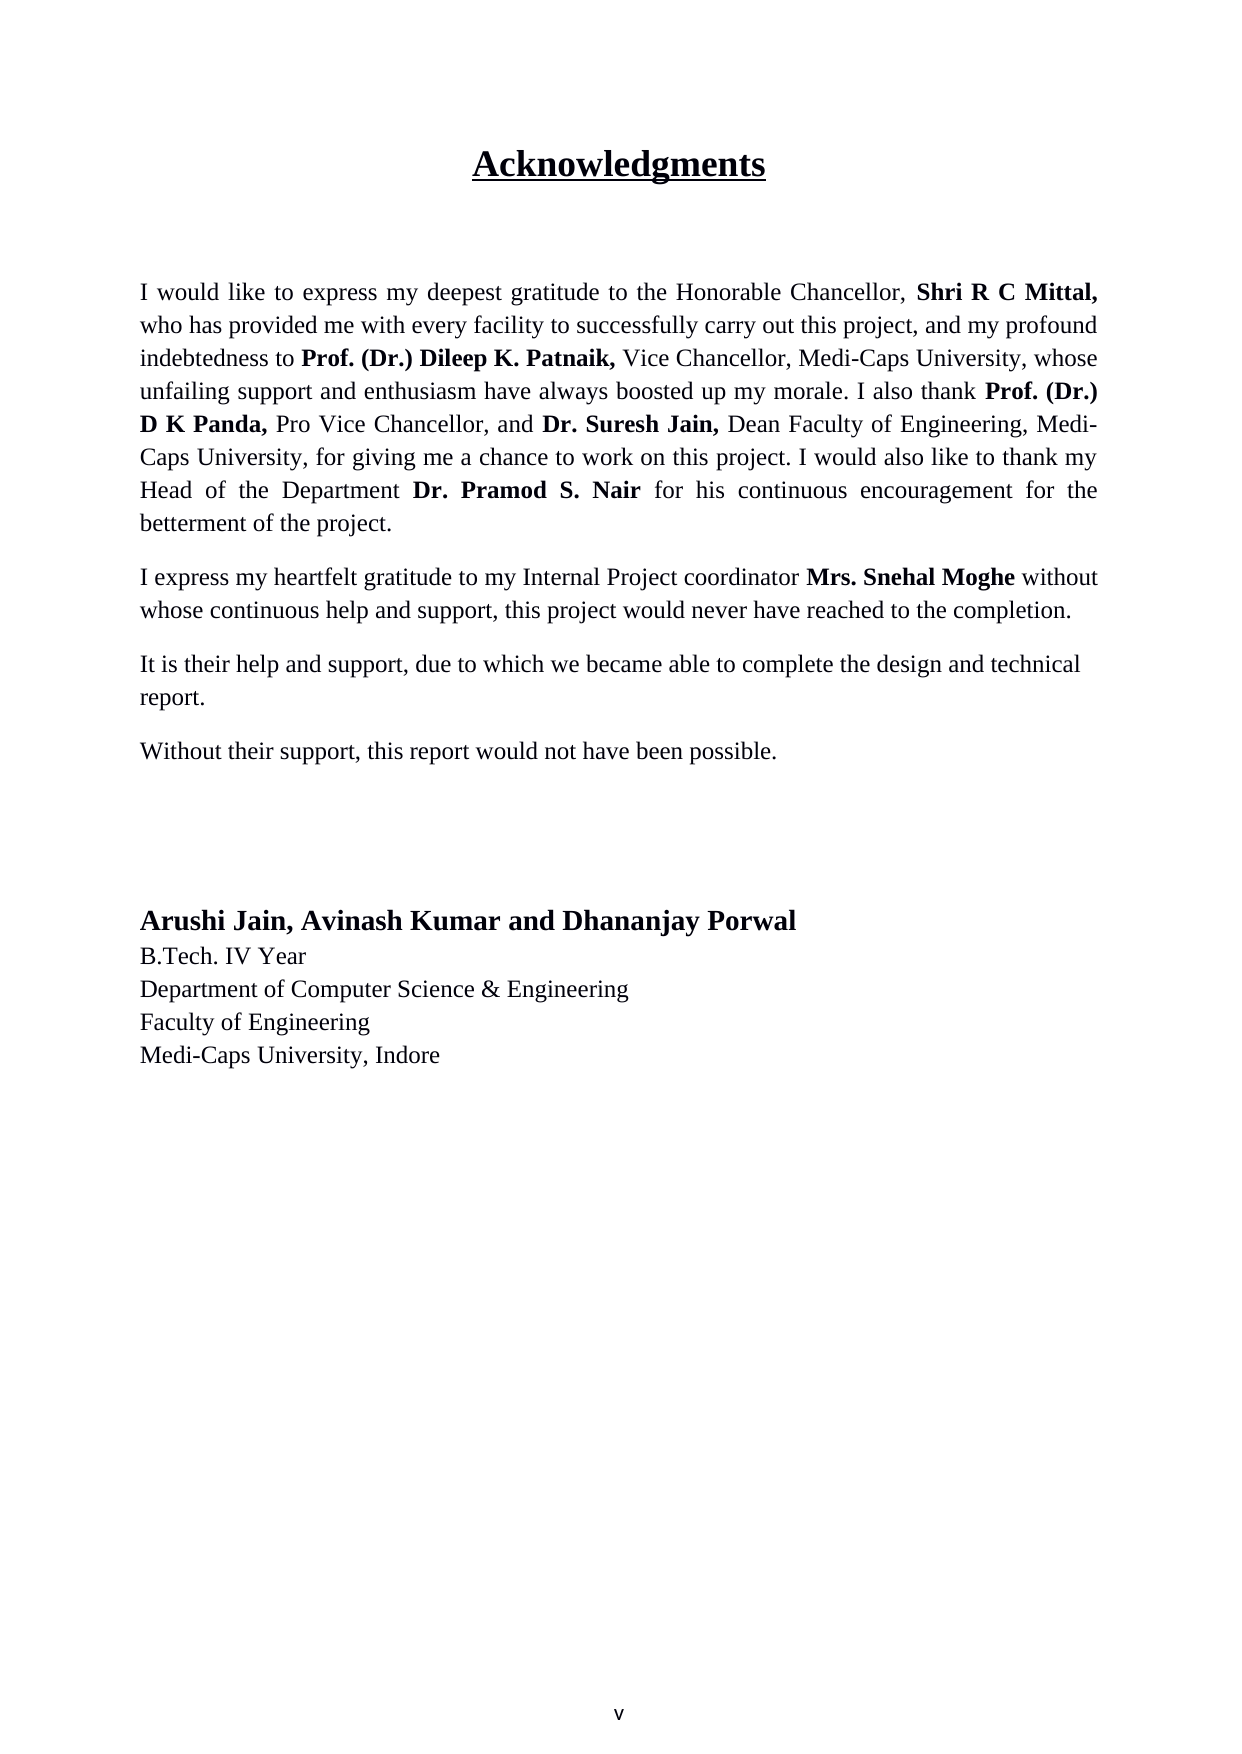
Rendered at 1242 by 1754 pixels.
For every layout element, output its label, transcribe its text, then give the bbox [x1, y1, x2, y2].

text Arushi Jain, Avinash Kumar and Dhananjay Porwal [139, 903, 1098, 936]
text It is their help and support, due to which we became able to complete the design and technical report. [139, 649, 1098, 711]
text Faculty of Engineering [139, 1007, 1098, 1036]
text Department of Computer Science & Engineering [139, 974, 1098, 1003]
text Medi-Caps University, Indore [139, 1040, 1098, 1069]
text I would like to express my deepest gratitude to the Honorable Chancellor, Shri R C Mittal, who has provided me with every facility to successfully carry out this project, and my profound indebtedness to Prof. (Dr.) Dileep K. Patnaik, Vice Chancellor, Medi-Caps University, whose unfailing support and enthusiasm have always boosted up my morale. I also thank Prof. (Dr.) D K Panda, Pro Vice Chancellor, and Dr. Suresh Jain, Dean Faculty of Engineering, Medi-Caps University, for giving me a chance to work on this project. I would also like to thank my Head of the Department Dr. Pramod S. Nair for his continuous encouragement for the betterment of the project. [139, 277, 1098, 537]
text Without their support, this report would not have been possible. [139, 736, 1098, 764]
text I express my heartfelt gratitude to my Internal Project coordinator Mrs. Snehal Moghe without whose continuous help and support, this project would never have reached to the completion. [139, 562, 1098, 624]
text B.Tech. IV Year [139, 941, 1098, 970]
text Acknowledgments [139, 142, 1098, 185]
